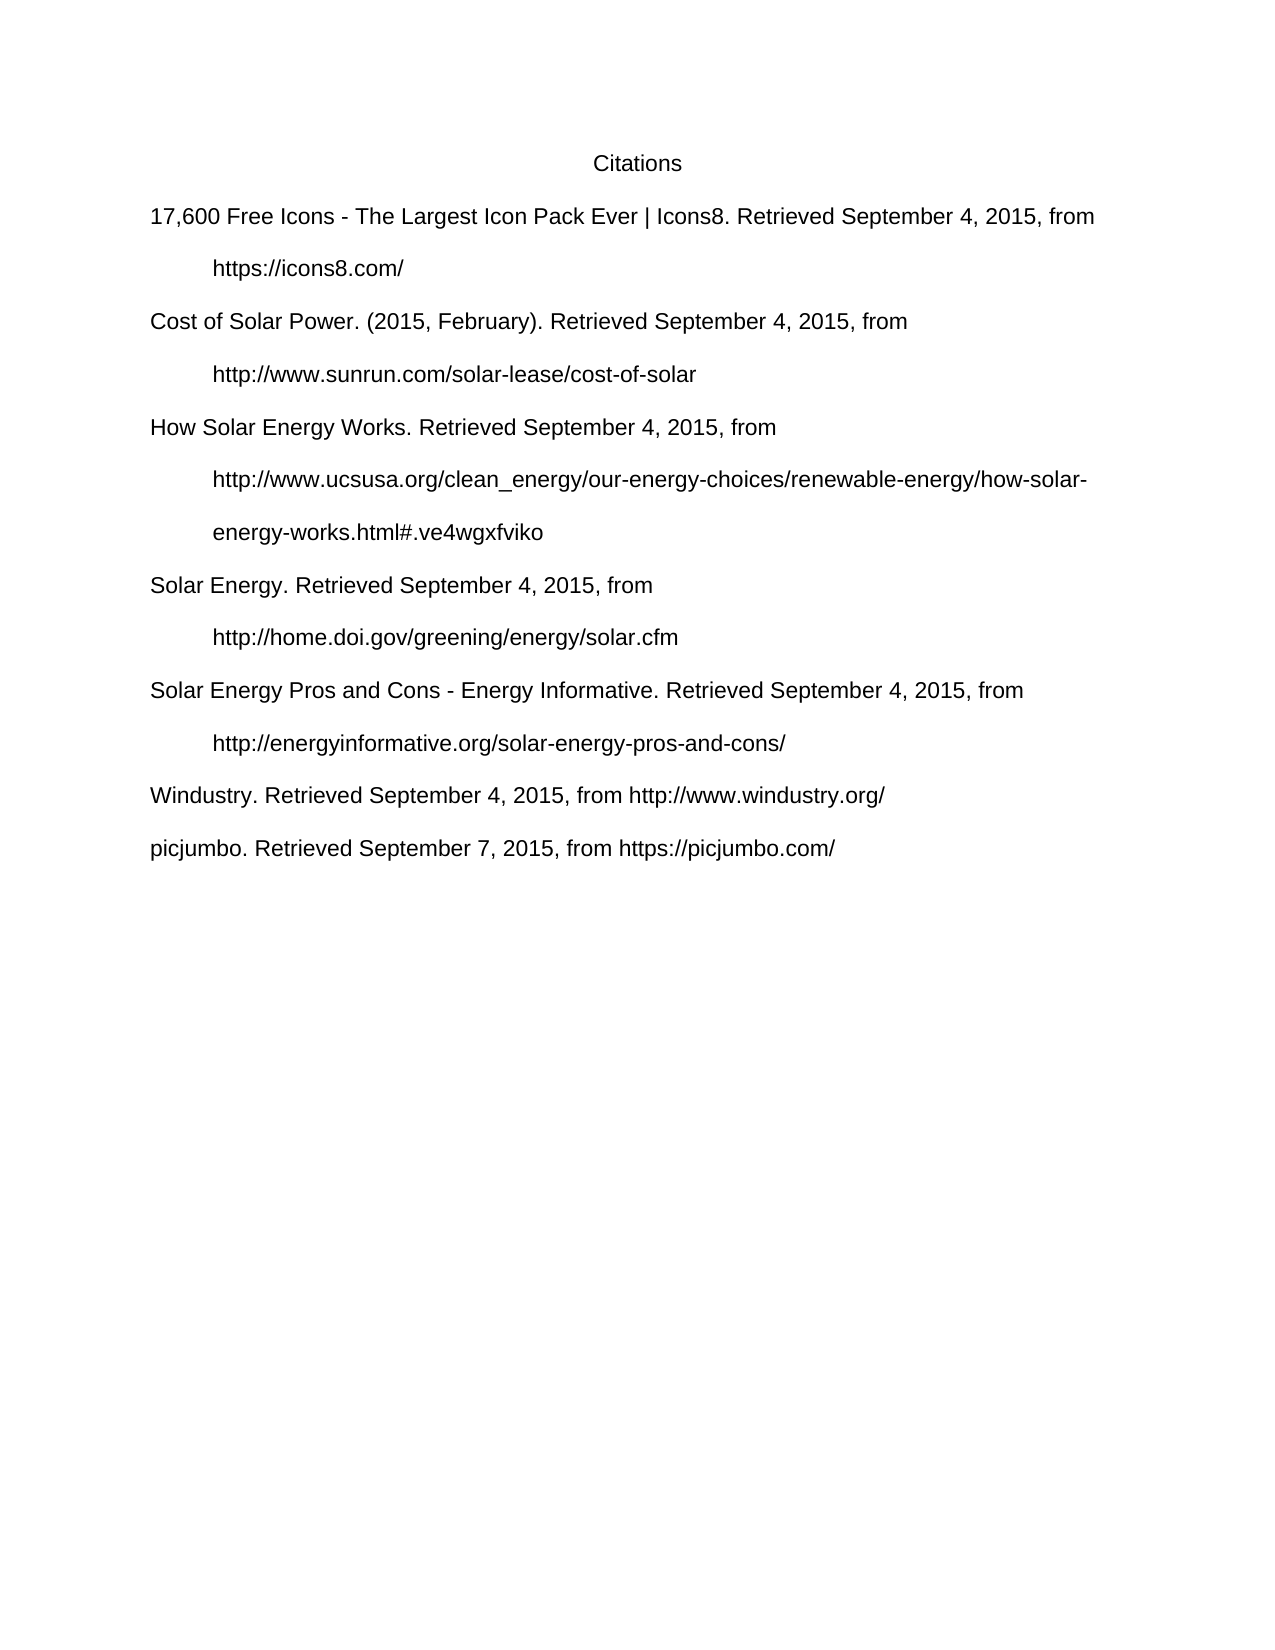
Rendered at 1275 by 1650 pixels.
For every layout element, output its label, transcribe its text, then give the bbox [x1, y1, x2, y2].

text Cost of Solar Power. (2015, February). Retrieved September 4, 2015, from http://www.sunrun.com/solar-lease/cost-of-solar [150, 308, 1125, 387]
text Citations [150, 150, 1125, 176]
text picjumbo. Retrieved September 7, 2015, from https://picjumbo.com/ [150, 835, 1125, 862]
text Solar Energy Pros and Cons - Energy Informative. Retrieved September 4, 2015, from http://energyinformative.org/solar-energy-pros-and-cons/ [150, 677, 1125, 756]
text Solar Energy. Retrieved September 4, 2015, from http://home.doi.gov/greening/energy/solar.cfm [150, 572, 1125, 651]
text Windustry. Retrieved September 4, 2015, from http://www.windustry.org/ [150, 782, 1125, 809]
text How Solar Energy Works. Retrieved September 4, 2015, from http://www.ucsusa.org/clean_energy/our-energy-choices/renewable-energy/how-solar-energy-works.html#.ve4wgxfviko [150, 413, 1125, 545]
text 17,600 Free Icons - The Largest Icon Pack Ever | Icons8. Retrieved September 4, 2015, from https://icons8.com/ [150, 203, 1125, 282]
